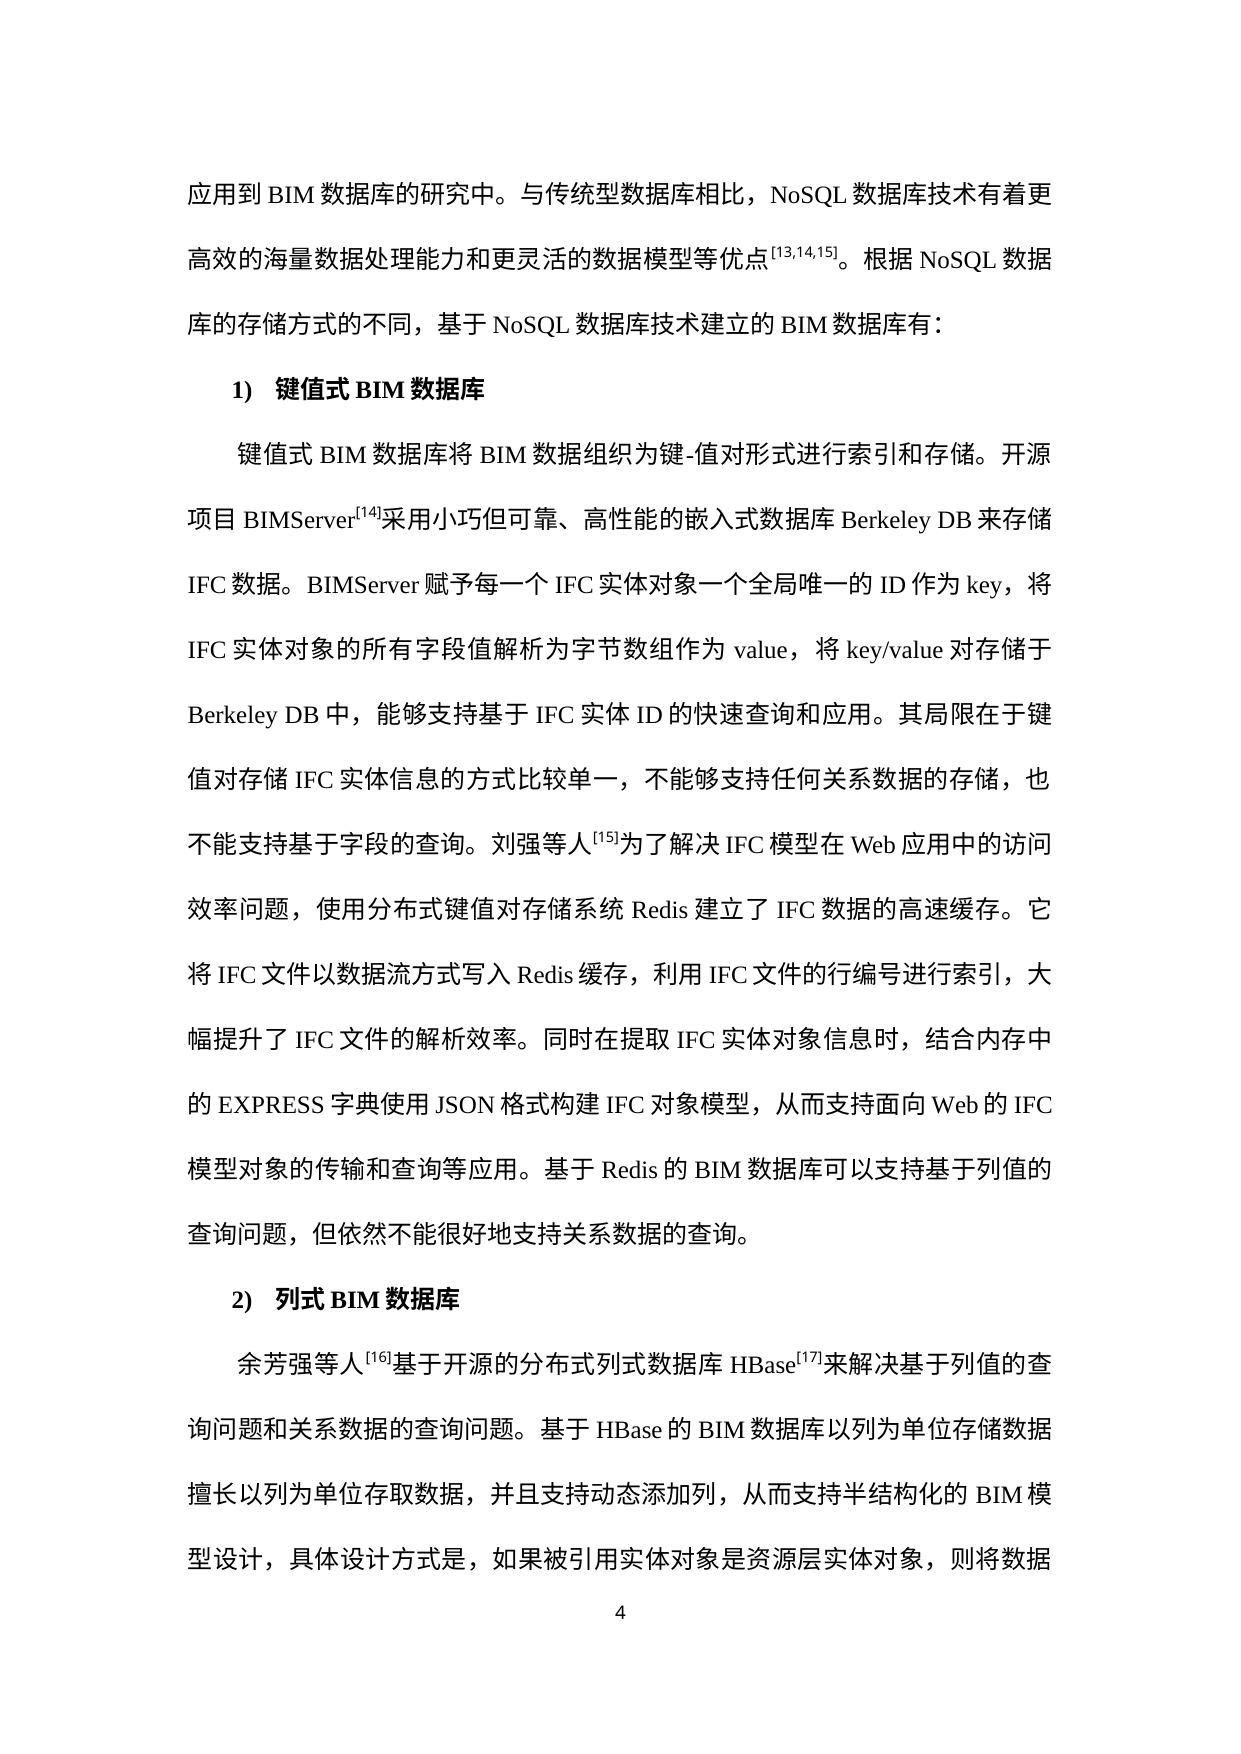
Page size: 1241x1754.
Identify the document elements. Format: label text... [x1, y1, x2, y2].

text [187, 160, 1053, 355]
text 键值式BIM数据库将BIM数据组织为键-值对形式进行索引和存储。开源项目BIMServer[14]采用小巧但可靠、高性能的嵌入式数据库Berkeley DB来存储IFC数据。BIMServer赋予每一个IFC实体对象一个全局唯一的ID作为key，将IFC实体对象的所有字段值解析为字节数组作为value，将key/value对存储于Berkeley DB中，能够支持基于IFC实体ID的快速查询和应用。其局限在于键值对存储IFC实体信息的方式比较单一，不能够支持任何关系数据的存储，也不能支持基于字段的查询。刘强等人[15]为了解决IFC模型在Web应用中的访问效率问题，使用分布式键值对存储系统Redis建立了IFC数据的高速缓存。它将IFC文件以数据流方式写入Redis缓存，利用IFC文件的行编号进行索引，大幅提升了IFC文件的解析效率。同时在提取IFC实体对象信息时，结合内存中的EXPRESS字典使用JSON格式构建IFC对象模型，从而支持面向Web的IFC模型对象的传输和查询等应用。基于Redis的BIM数据库可以支持基于列值的查询问题，但依然不能很好地支持关系数据的查询。 [187, 420, 1053, 1265]
list 列式BIM数据库 [231, 1265, 1053, 1330]
list 键值式BIM数据库 [231, 355, 1053, 420]
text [187, 1330, 1053, 1590]
